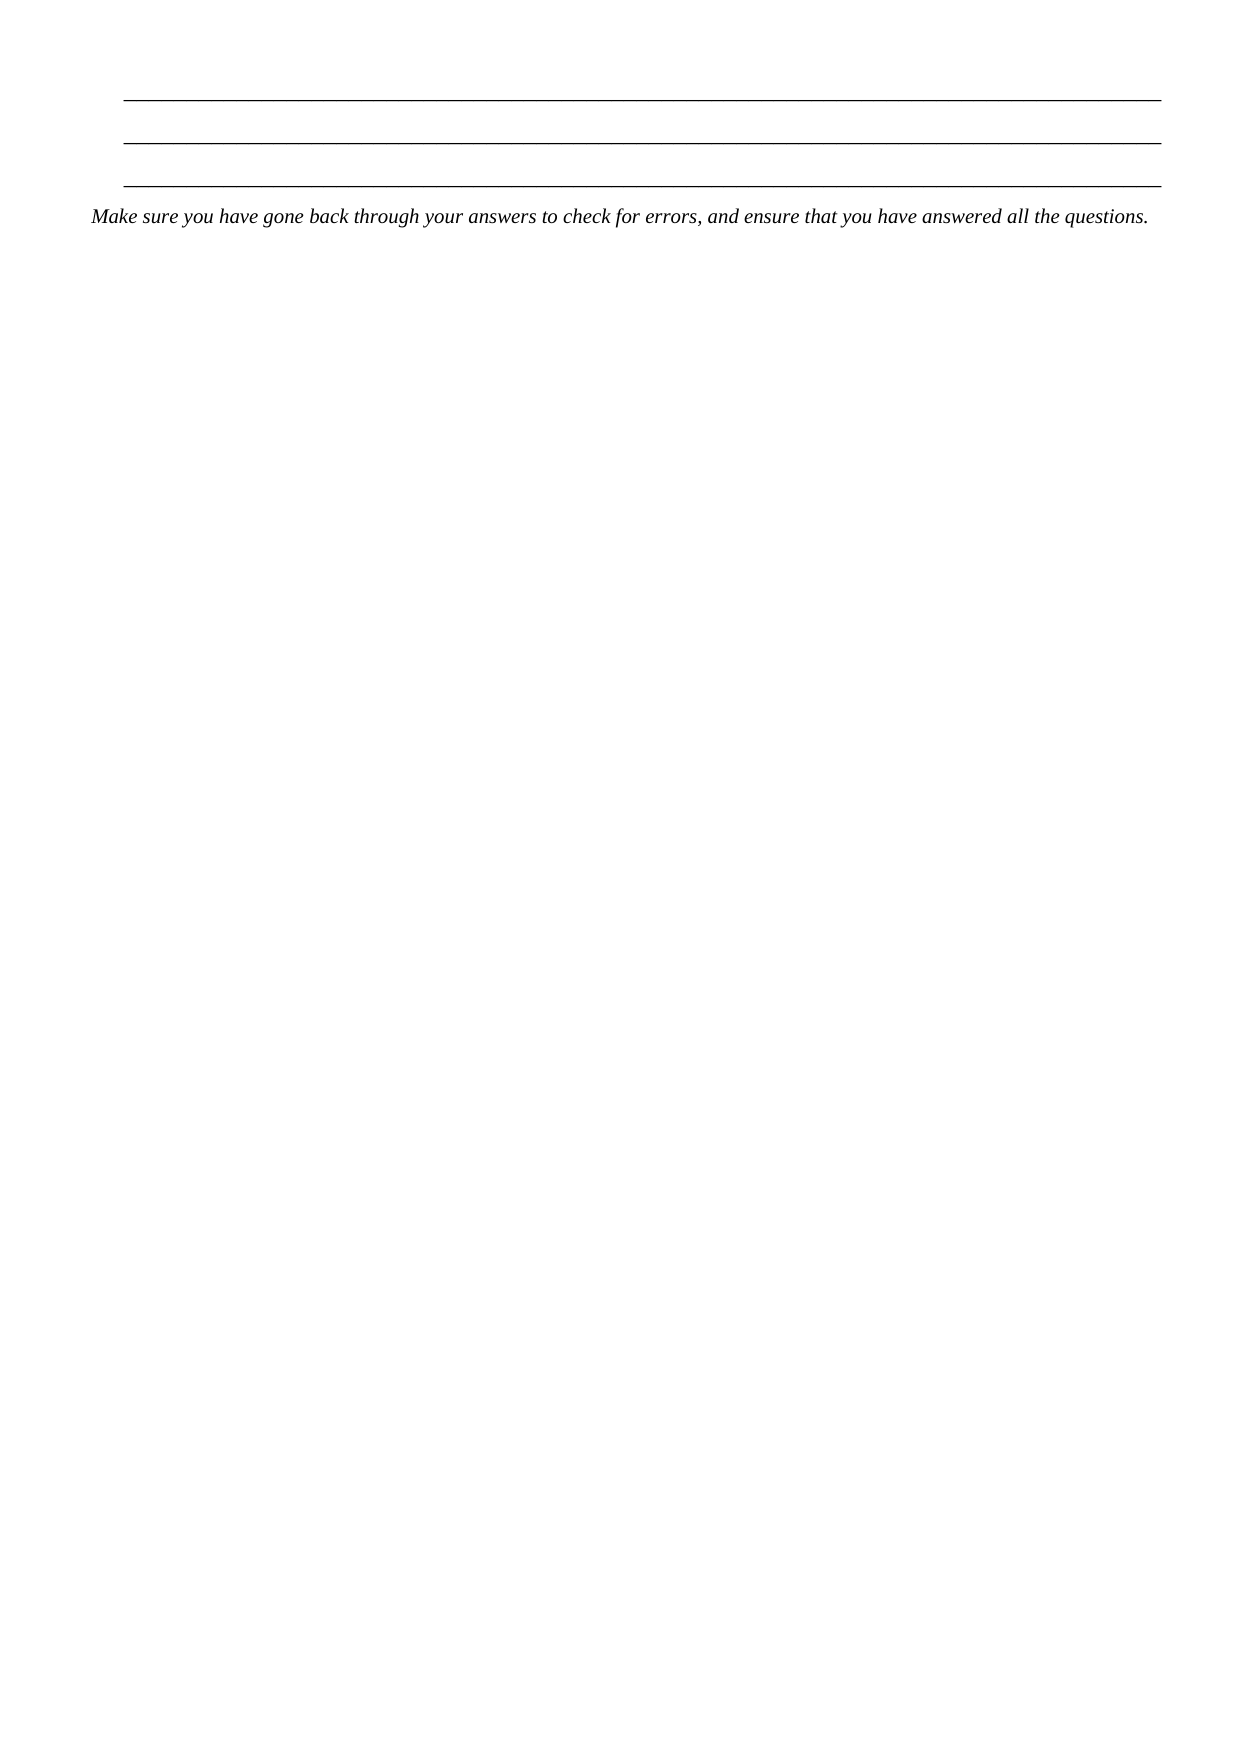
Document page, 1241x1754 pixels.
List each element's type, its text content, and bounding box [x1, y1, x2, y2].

text Make sure you have gone back through your answers to check for errors, and ensure that you have answered all the questions. [75, 204, 1165, 228]
text _________________________________________________________________________________________________________________________________________________________________________________________________________________________________________________________ [119, 75, 1165, 190]
